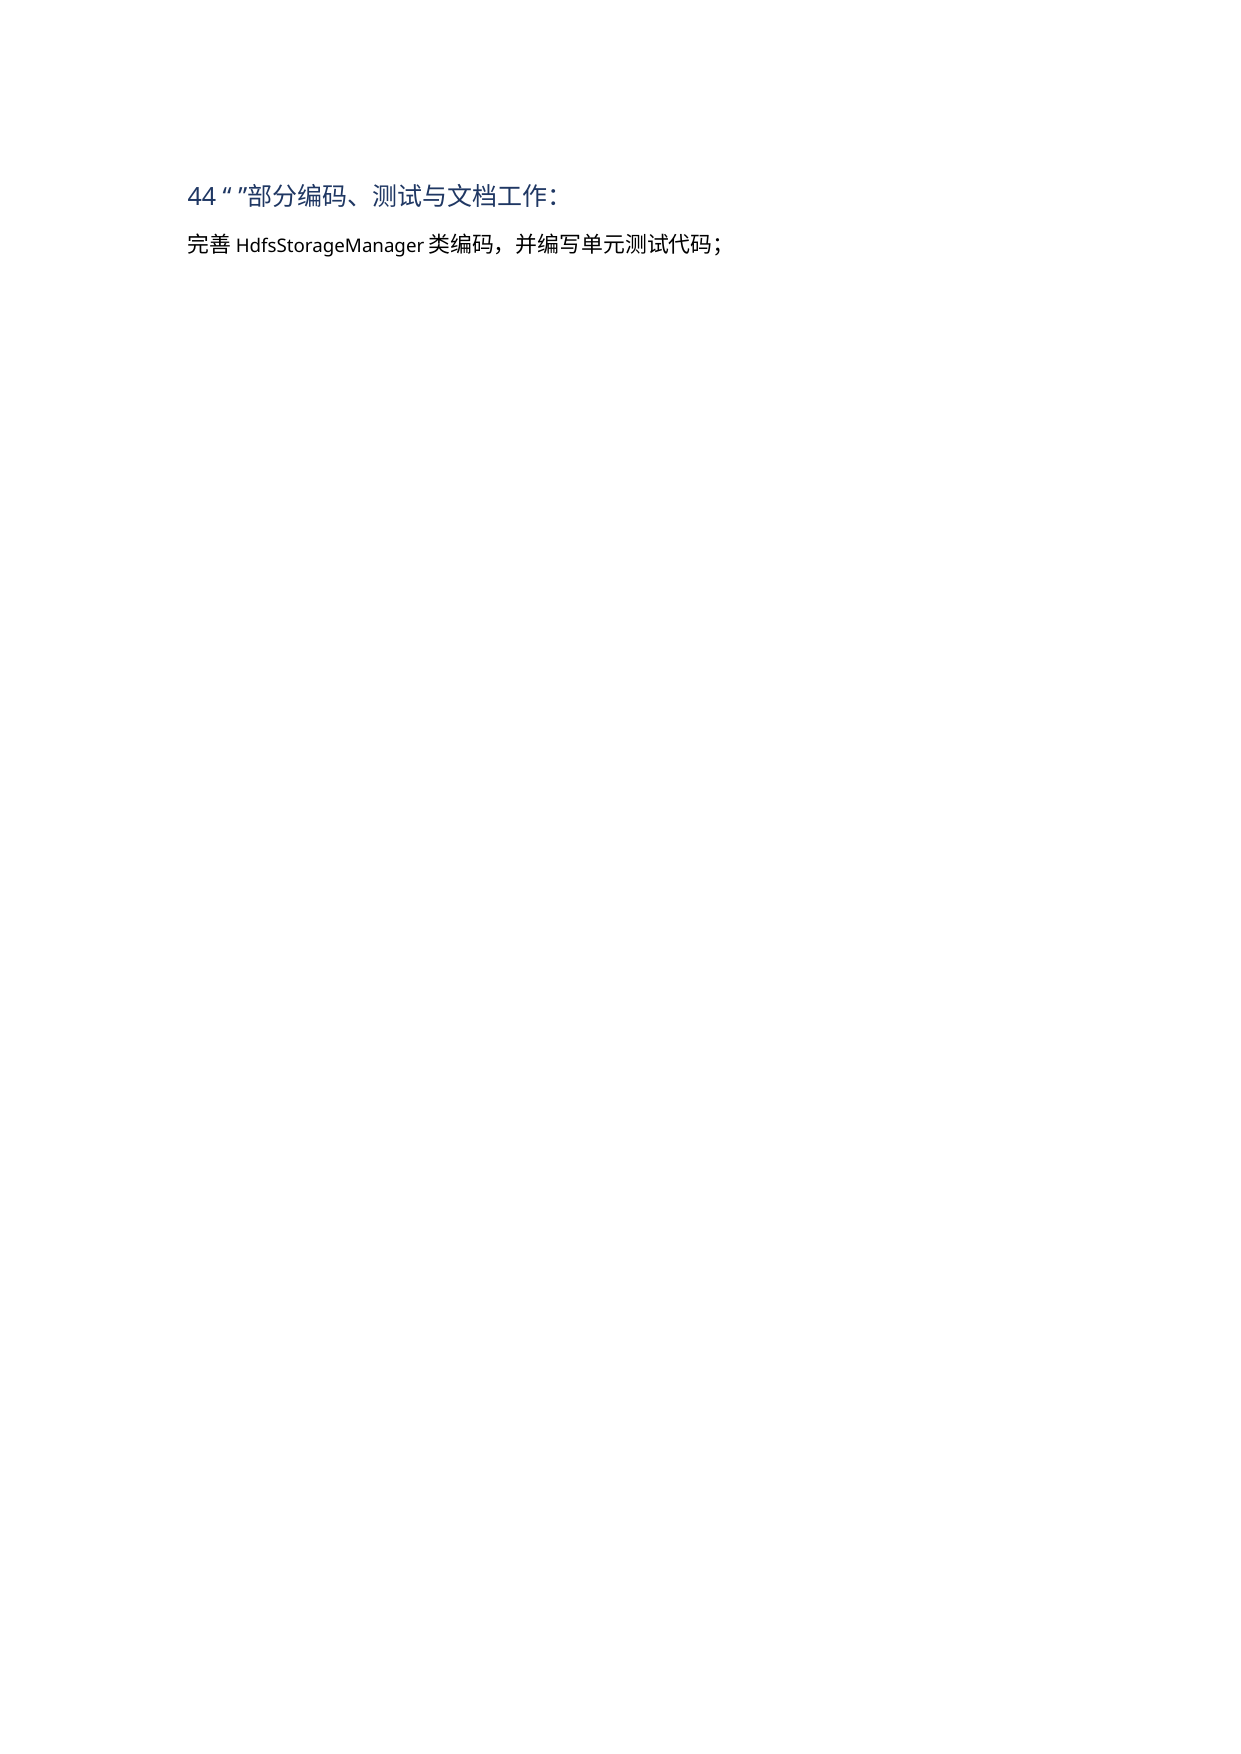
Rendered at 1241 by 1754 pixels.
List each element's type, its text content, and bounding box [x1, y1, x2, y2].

subtitle 44 “ ”部分编码、测试与文档工作： [187, 162, 1053, 227]
text 完善HdfsStorageManager类编码，并编写单元测试代码； [187, 227, 1053, 259]
